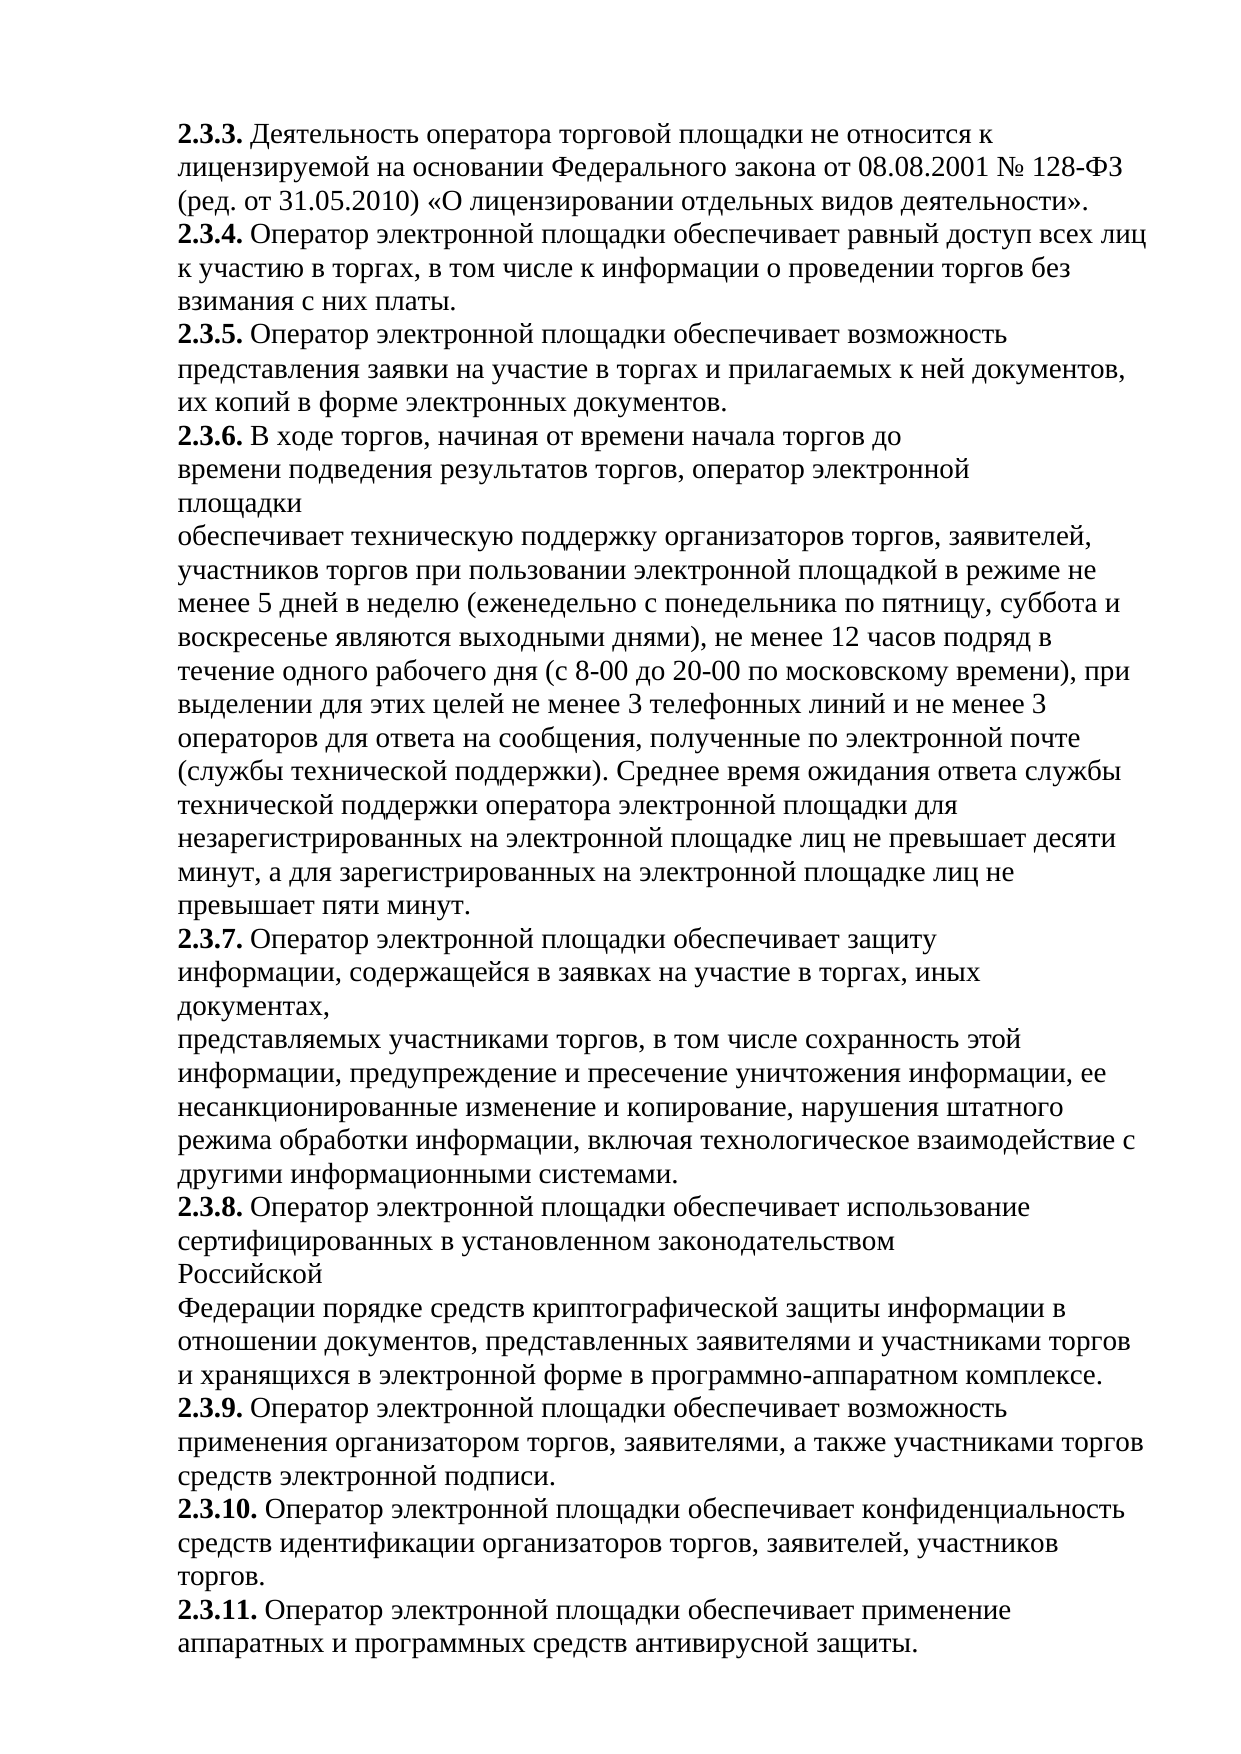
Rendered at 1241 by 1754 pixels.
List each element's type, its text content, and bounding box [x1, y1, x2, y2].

text представляемых участниками торгов, в том числе сохранность этой [177, 1022, 1152, 1055]
text течение одного рабочего дня (с 8-00 до 20-00 по московскому времени), при выделении для этих целей не менее 3 телефонных линий и не менее 3 операторов для ответа на сообщения, полученные по электронной почте [177, 653, 1151, 753]
text незарегистрированных на электронной площадке лиц не превышает десяти минут, а для зарегистрированных на электронной площадке лиц не превышает пяти минут. [177, 820, 1138, 921]
list Оператор электронной площадки обеспечивает равный доступ всех лиц к участию в торгах, в том числе к информации о проведении торгов без [177, 216, 1147, 283]
list Деятельность оператора торговой площадки не относится к лицензируемой на основании Федерального закона от 08.08.2001 № 128-ФЗ (ред. от 31.05.2010) «О лицензировании отдельных видов деятельности». [177, 116, 1123, 216]
text обеспечивает техническую поддержку организаторов торгов, заявителей, участников торгов при пользовании электронной площадкой в режиме не менее 5 дней в неделю (еженедельно с понедельника по пятницу, суббота и воскресенье являются выходными днями), не менее 12 часов подряд в [177, 518, 1152, 653]
text (службы технической поддержки). Среднее время ожидания ответа службы технической поддержки оператора электронной площадки для [177, 753, 1151, 820]
text информации, предупреждение и пресечение уничтожения информации, ее несанкционированные изменение и копирование, нарушения штатного [177, 1055, 1152, 1122]
list Оператор электронной площадки обеспечивает защиту информации, содержащейся в заявках на участие в торгах, иных документах, [177, 921, 1109, 1022]
list Оператор электронной площадки обеспечивает возможность [177, 1391, 1152, 1424]
list Оператор электронной площадки обеспечивает применение аппаратных и программных средств антивирусной защиты. [177, 1592, 1012, 1659]
list Оператор электронной площадки обеспечивает конфиденциальность средств идентификации организаторов торгов, заявителей, участников торгов. [177, 1491, 1125, 1592]
list Оператор электронной площадки обеспечивает возможность [177, 317, 1152, 351]
text режима обработки информации, включая технологическое взаимодействие с другими информационными системами. [177, 1122, 1152, 1189]
list В ходе торгов, начиная от времени начала торгов до времени подведения результатов торгов, оператор электронной площадки [177, 418, 1013, 518]
text представления заявки на участие в торгах и прилагаемых к ней документов, их копий в форме электронных документов. [177, 351, 1138, 418]
text применения организатором торгов, заявителями, а также участниками торгов средств электронной подписи. [177, 1424, 1151, 1491]
text Федерации порядке средств криптографической защиты информации в отношении документов, представленных заявителями и участниками торгов и хранящихся в электронной форме в программно-аппаратном комплексе. [177, 1290, 1138, 1391]
text взимания с них платы. [177, 284, 1152, 317]
list Оператор электронной площадки обеспечивает использование сертифицированных в установленном законодательством Российской [177, 1189, 1047, 1290]
